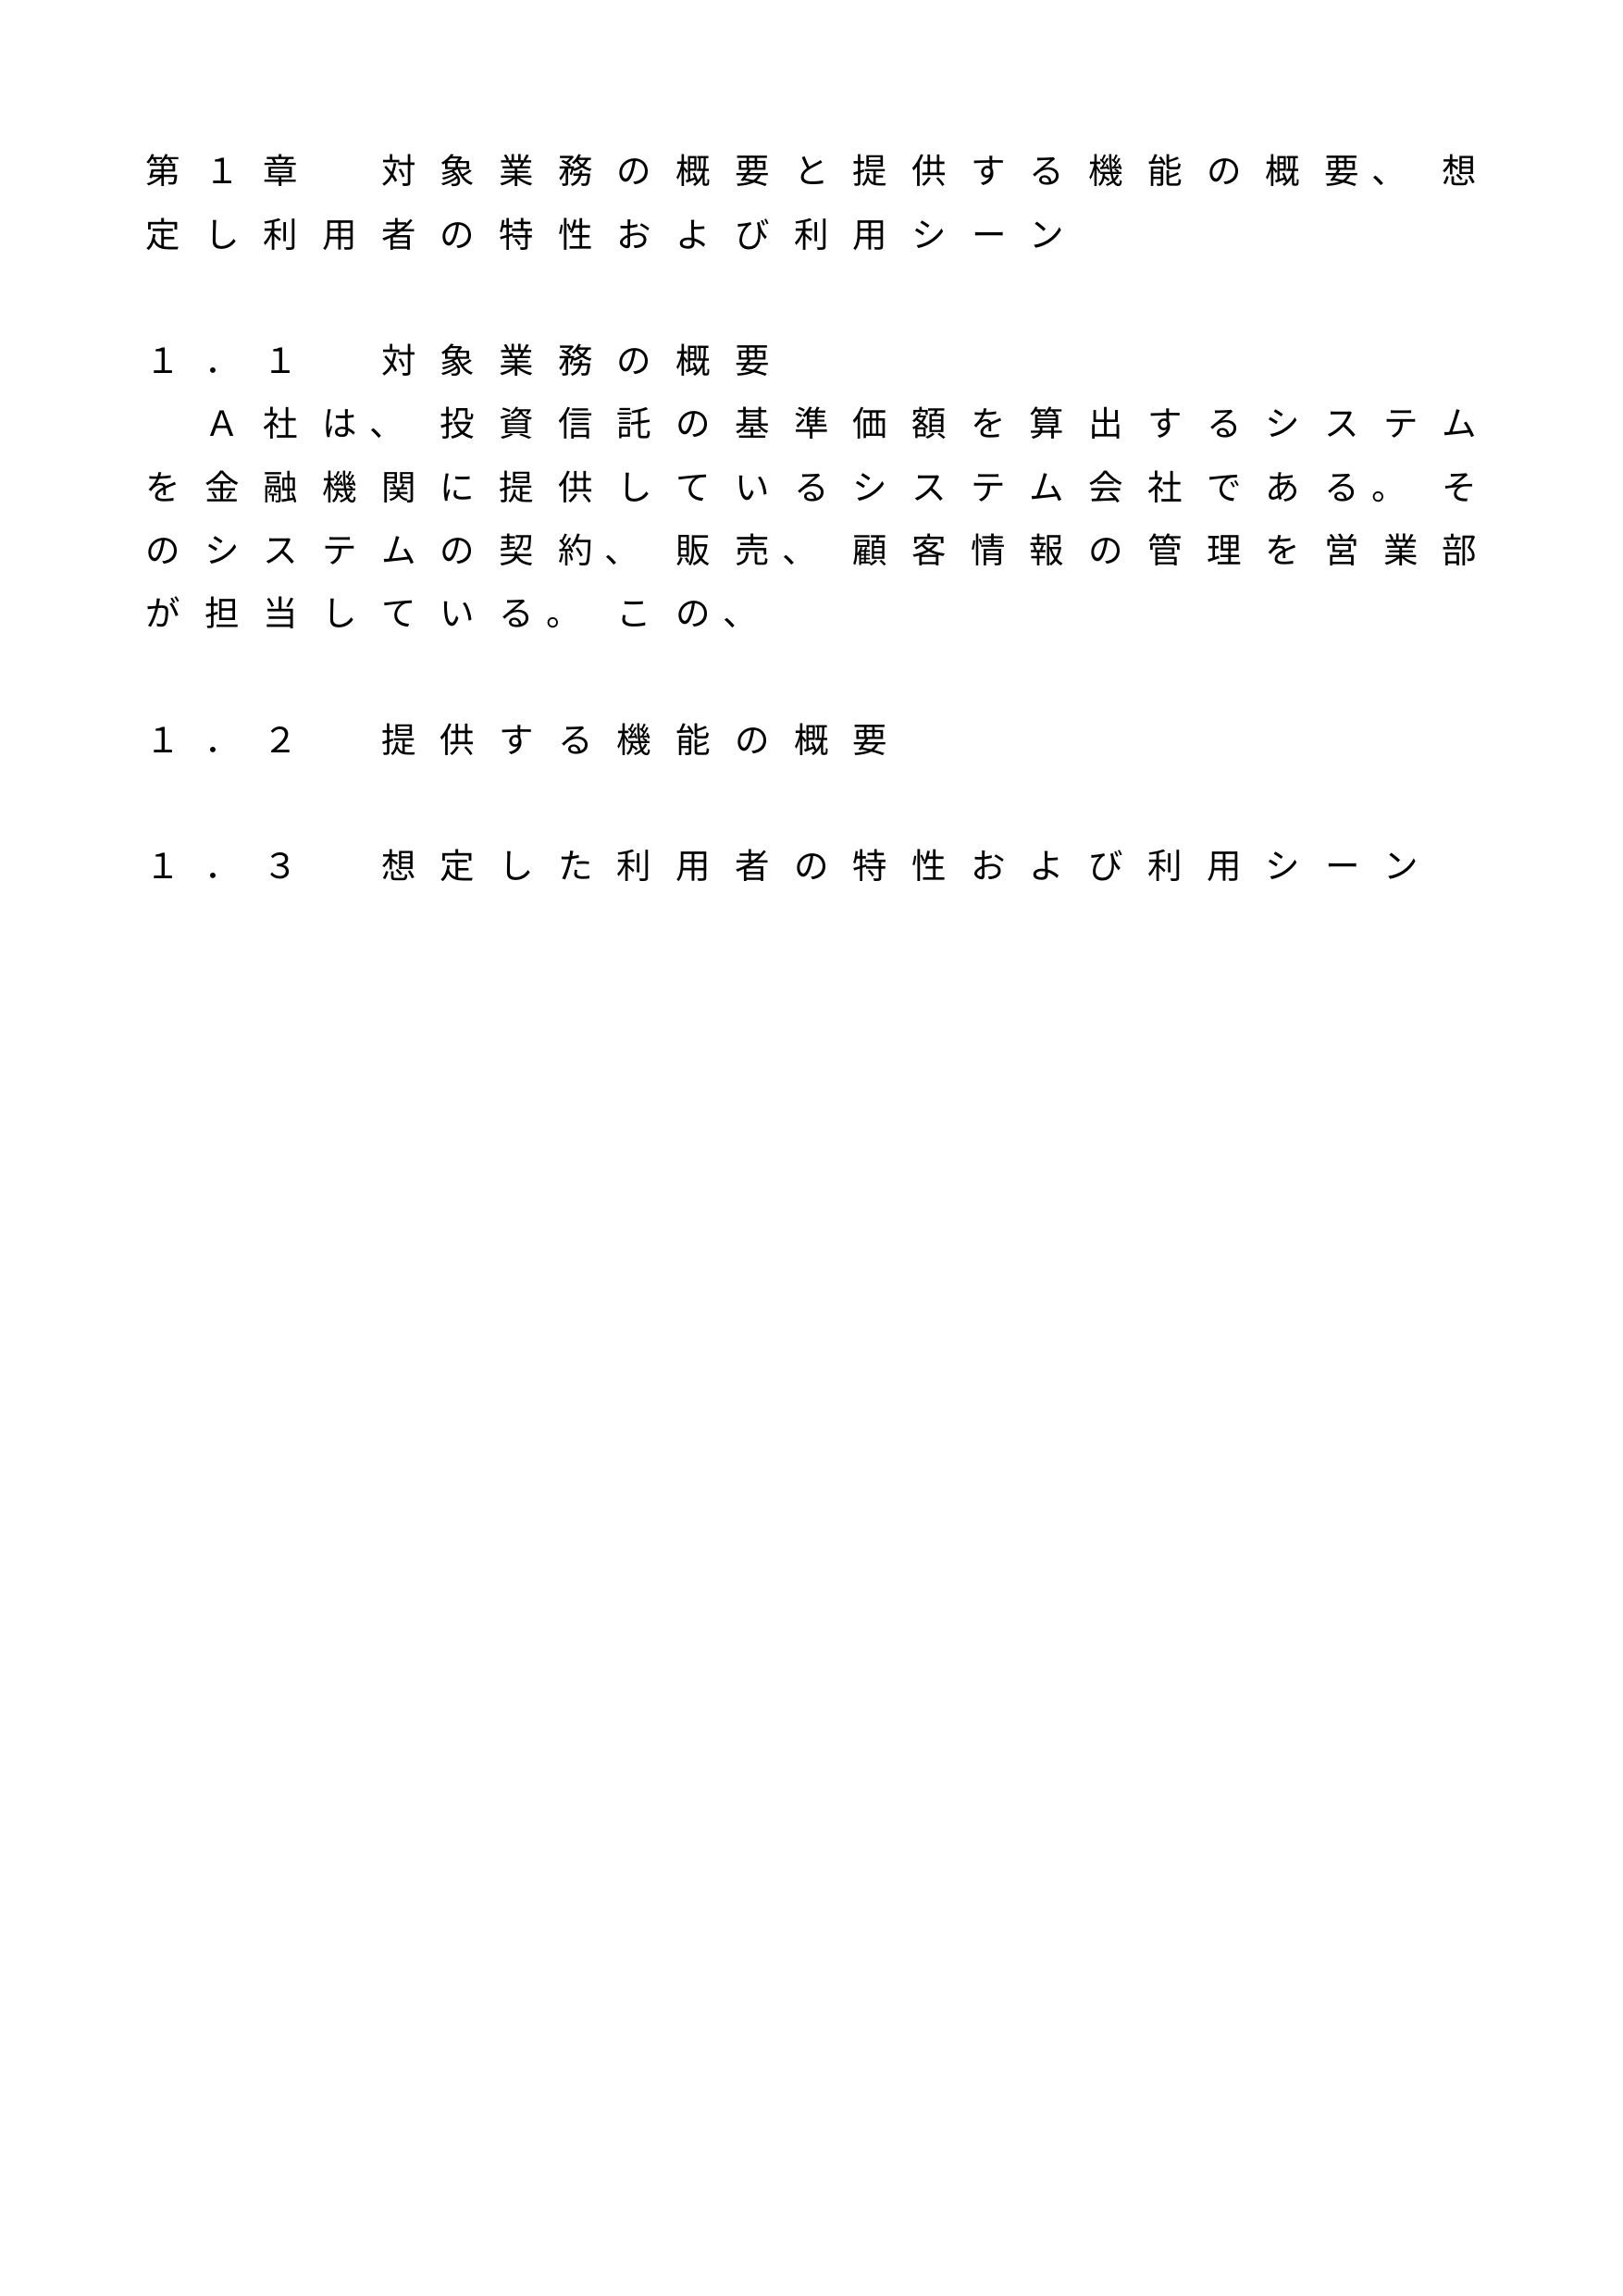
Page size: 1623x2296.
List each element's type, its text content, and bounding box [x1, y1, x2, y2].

text １．３ 想定した利用者の特性および利用シーン [133, 832, 1490, 895]
text １．２ 提供する機能の概要 [133, 705, 1490, 769]
text Ａ社は、投資信託の基準価額を算出するシステムを金融機関に提供しているシステム会社である。そのシステムの契約、販売、顧客情報の管理を営業部が担当している。この、 [133, 390, 1490, 642]
text 第１章 対象業務の概要と提供する機能の概要、想定し利用者の特性および利用シーン [133, 137, 1490, 264]
text １．１ 対象業務の概要 [133, 327, 1490, 390]
